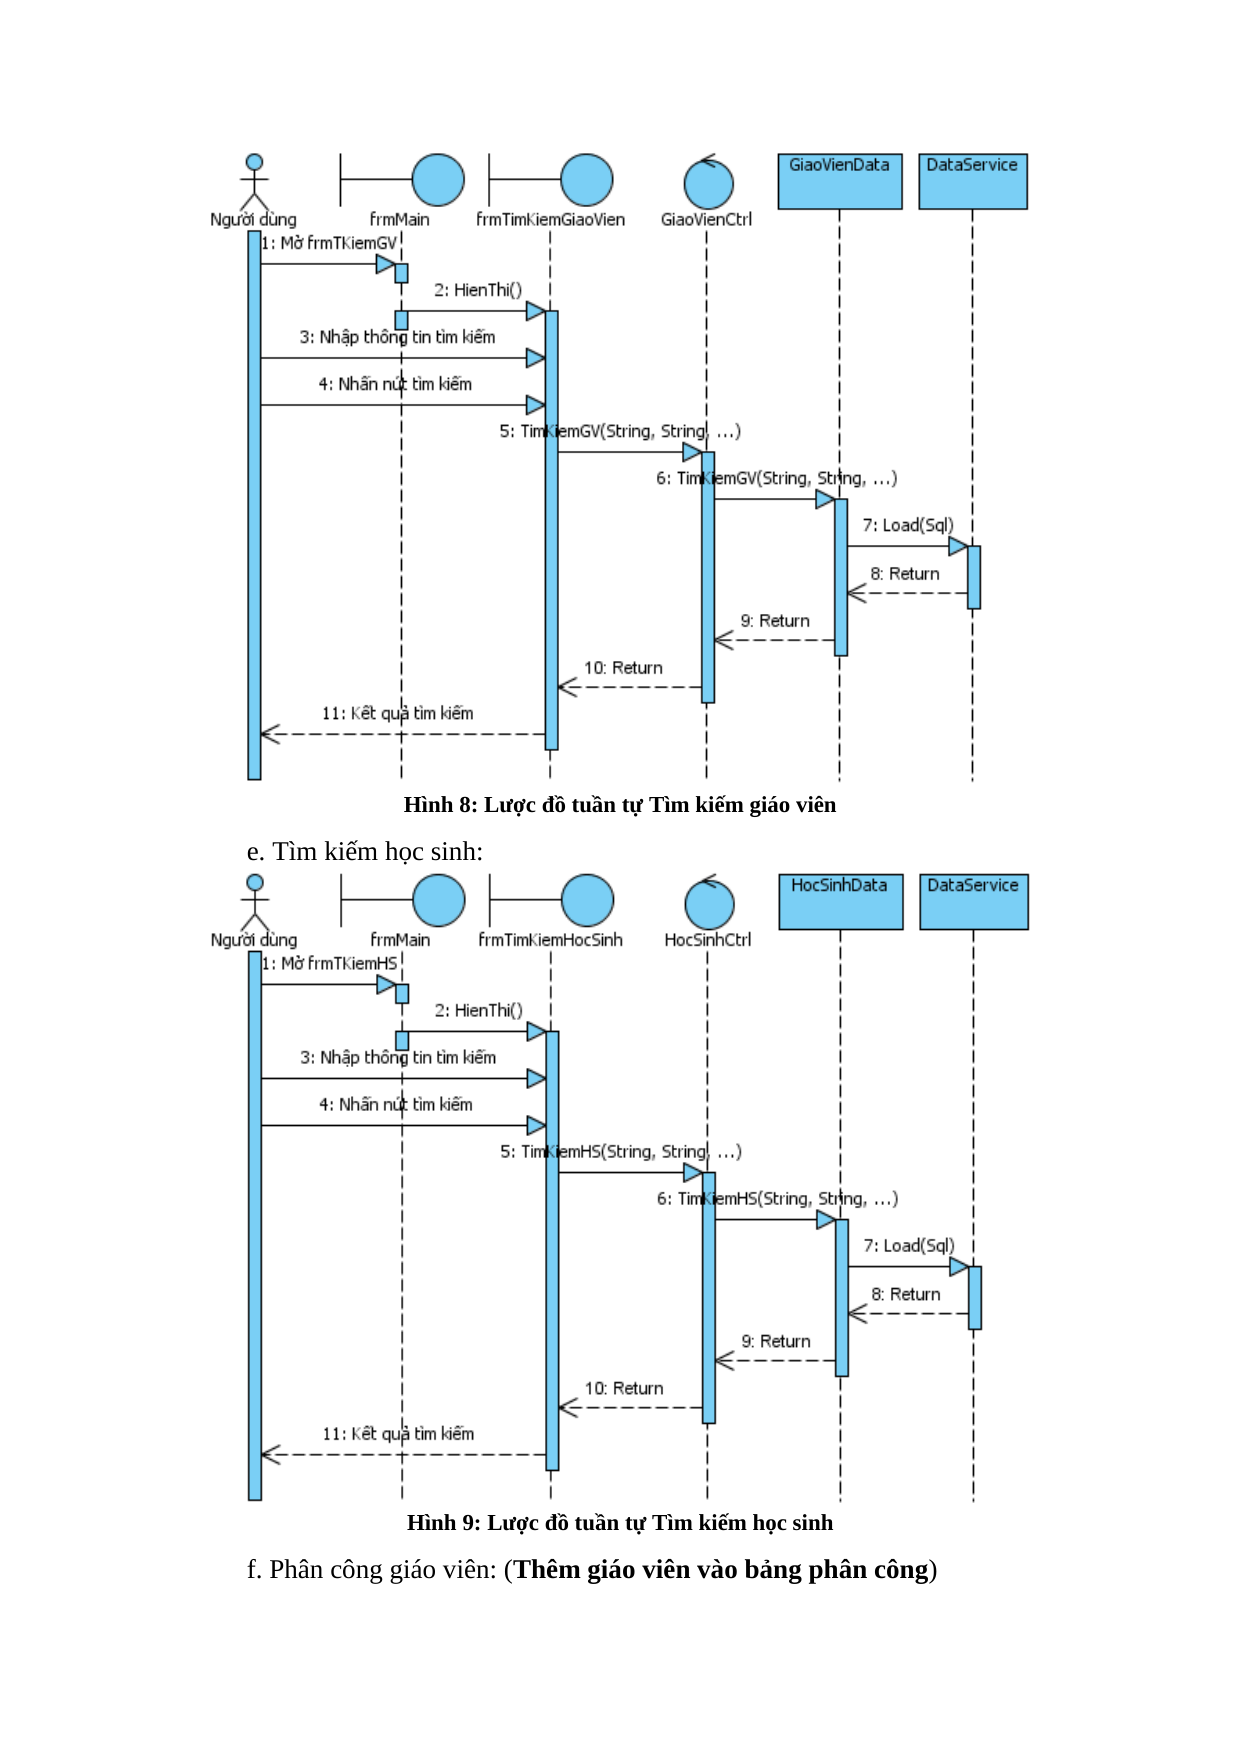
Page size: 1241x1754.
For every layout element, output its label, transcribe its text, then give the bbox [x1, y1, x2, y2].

text f. Phân công giáo viên: (Thêm giáo viên vào bảng phân công) [187, 1553, 1053, 1585]
picture [206, 872, 1034, 1506]
text Hình 9: Lược đồ tuần tự Tìm kiếm học sinh [187, 1509, 1053, 1536]
text e. Tìm kiếm học sinh: [187, 835, 1053, 866]
picture [207, 150, 1033, 787]
text Hình 8: Lược đồ tuần tự Tìm kiếm giáo viên [187, 791, 1053, 817]
